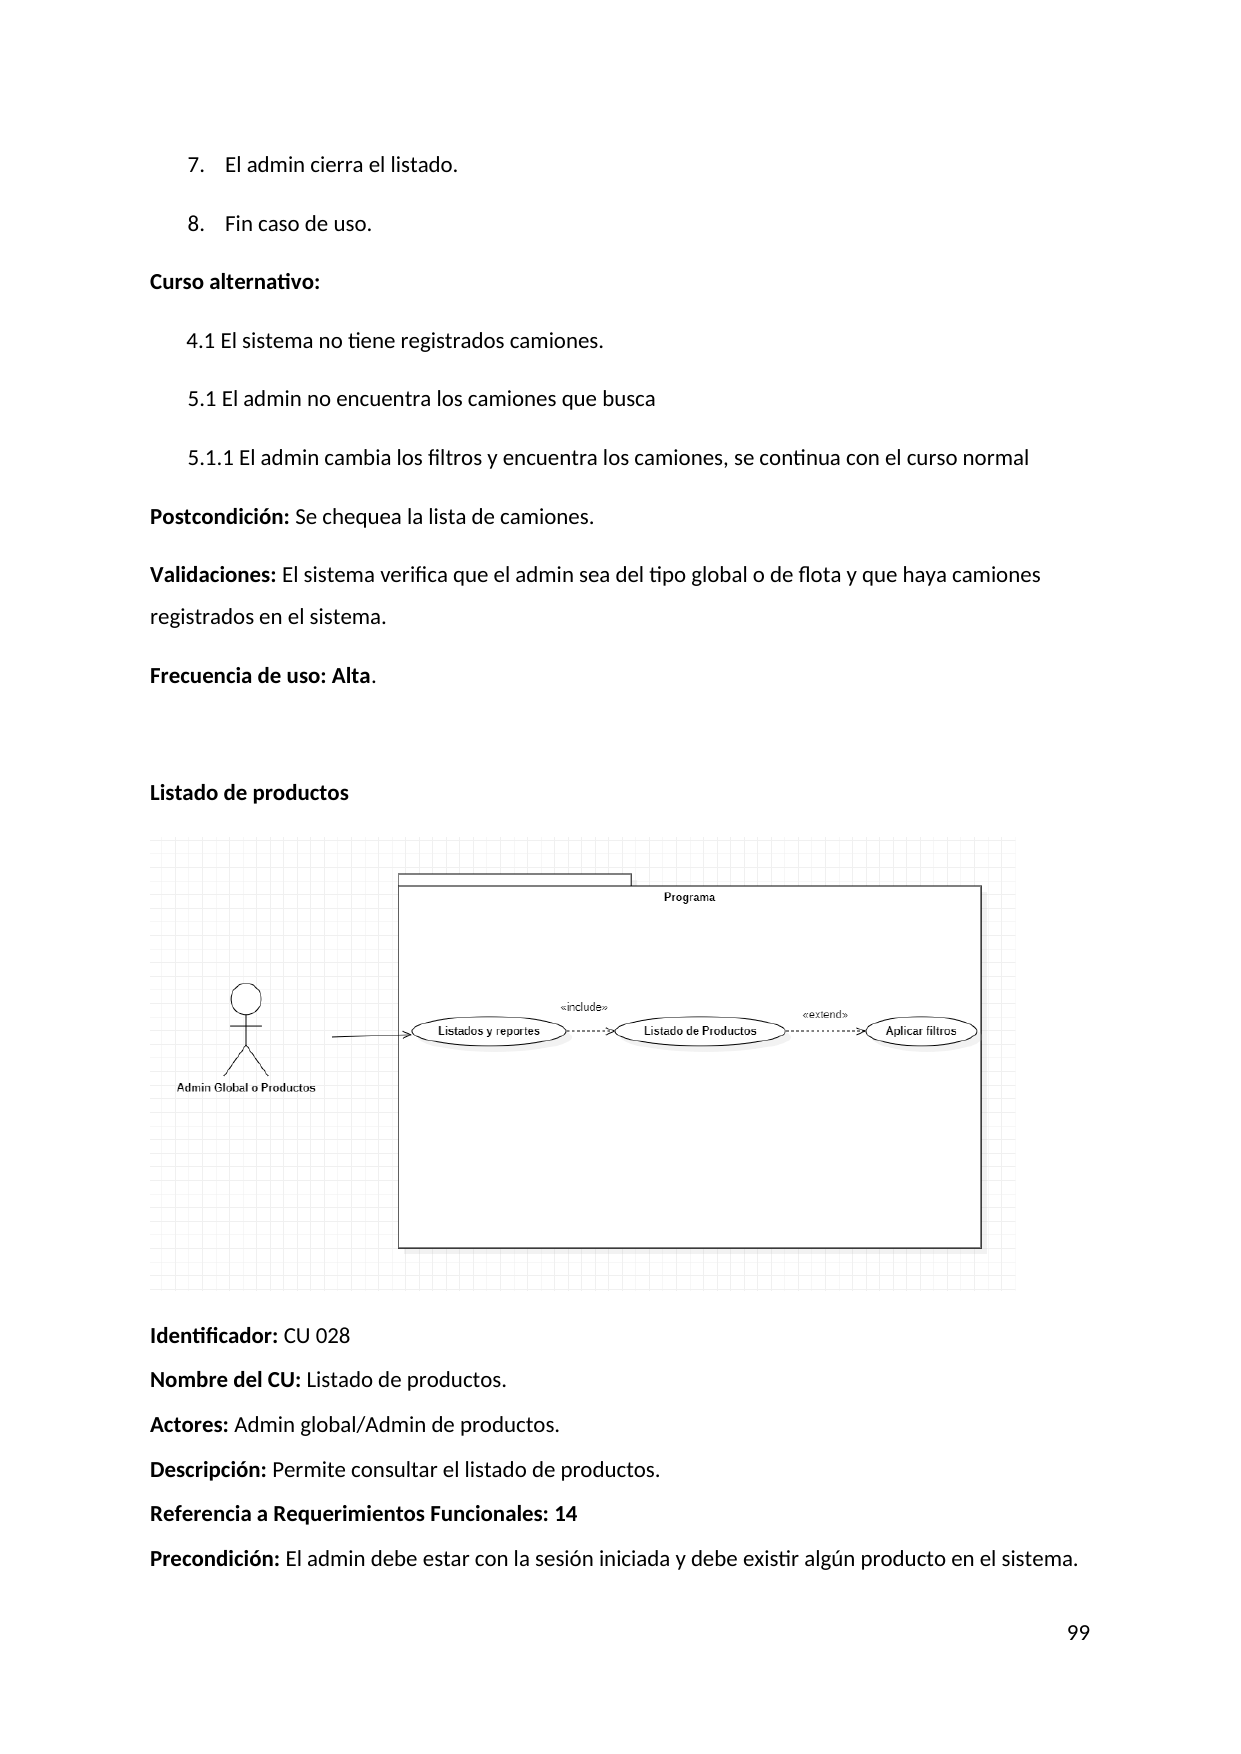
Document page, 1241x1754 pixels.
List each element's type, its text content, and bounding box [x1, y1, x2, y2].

text Frecuencia de uso: Alta. [150, 661, 1090, 689]
text Listado de productos [150, 778, 1090, 806]
list El admin cierra el listado. [187, 150, 1090, 178]
text Descripción: Permite consultar el listado de productos. [150, 1455, 1090, 1483]
text Validaciones: El sistema verifica que el admin sea del tipo global o de flota y que haya camiones registrados en el sistema. [150, 561, 1090, 631]
text Identificador: CU 028 [150, 1321, 1090, 1349]
list Fin caso de uso. [187, 209, 1090, 237]
text 4.1 El sistema no tiene registrados camiones. [150, 326, 1090, 354]
text Actores: Admin global/Admin de productos. [150, 1410, 1090, 1438]
picture [150, 837, 1016, 1291]
text Curso alternativo: [150, 267, 1090, 295]
text 5.1.1 El admin cambia los filtros y encuentra los camiones, se continua con el curso normal [187, 443, 1090, 471]
text Precondición: El admin debe estar con la sesión iniciada y debe existir algún producto en el sistema. [150, 1544, 1090, 1572]
text Referencia a Requerimientos Funcionales: 14 [150, 1499, 1090, 1528]
text Postcondición: Se chequea la lista de camiones. [150, 502, 1090, 530]
text 5.1 El admin no encuentra los camiones que busca [187, 384, 1090, 413]
text Nombre del CU: Listado de productos. [150, 1366, 1090, 1393]
